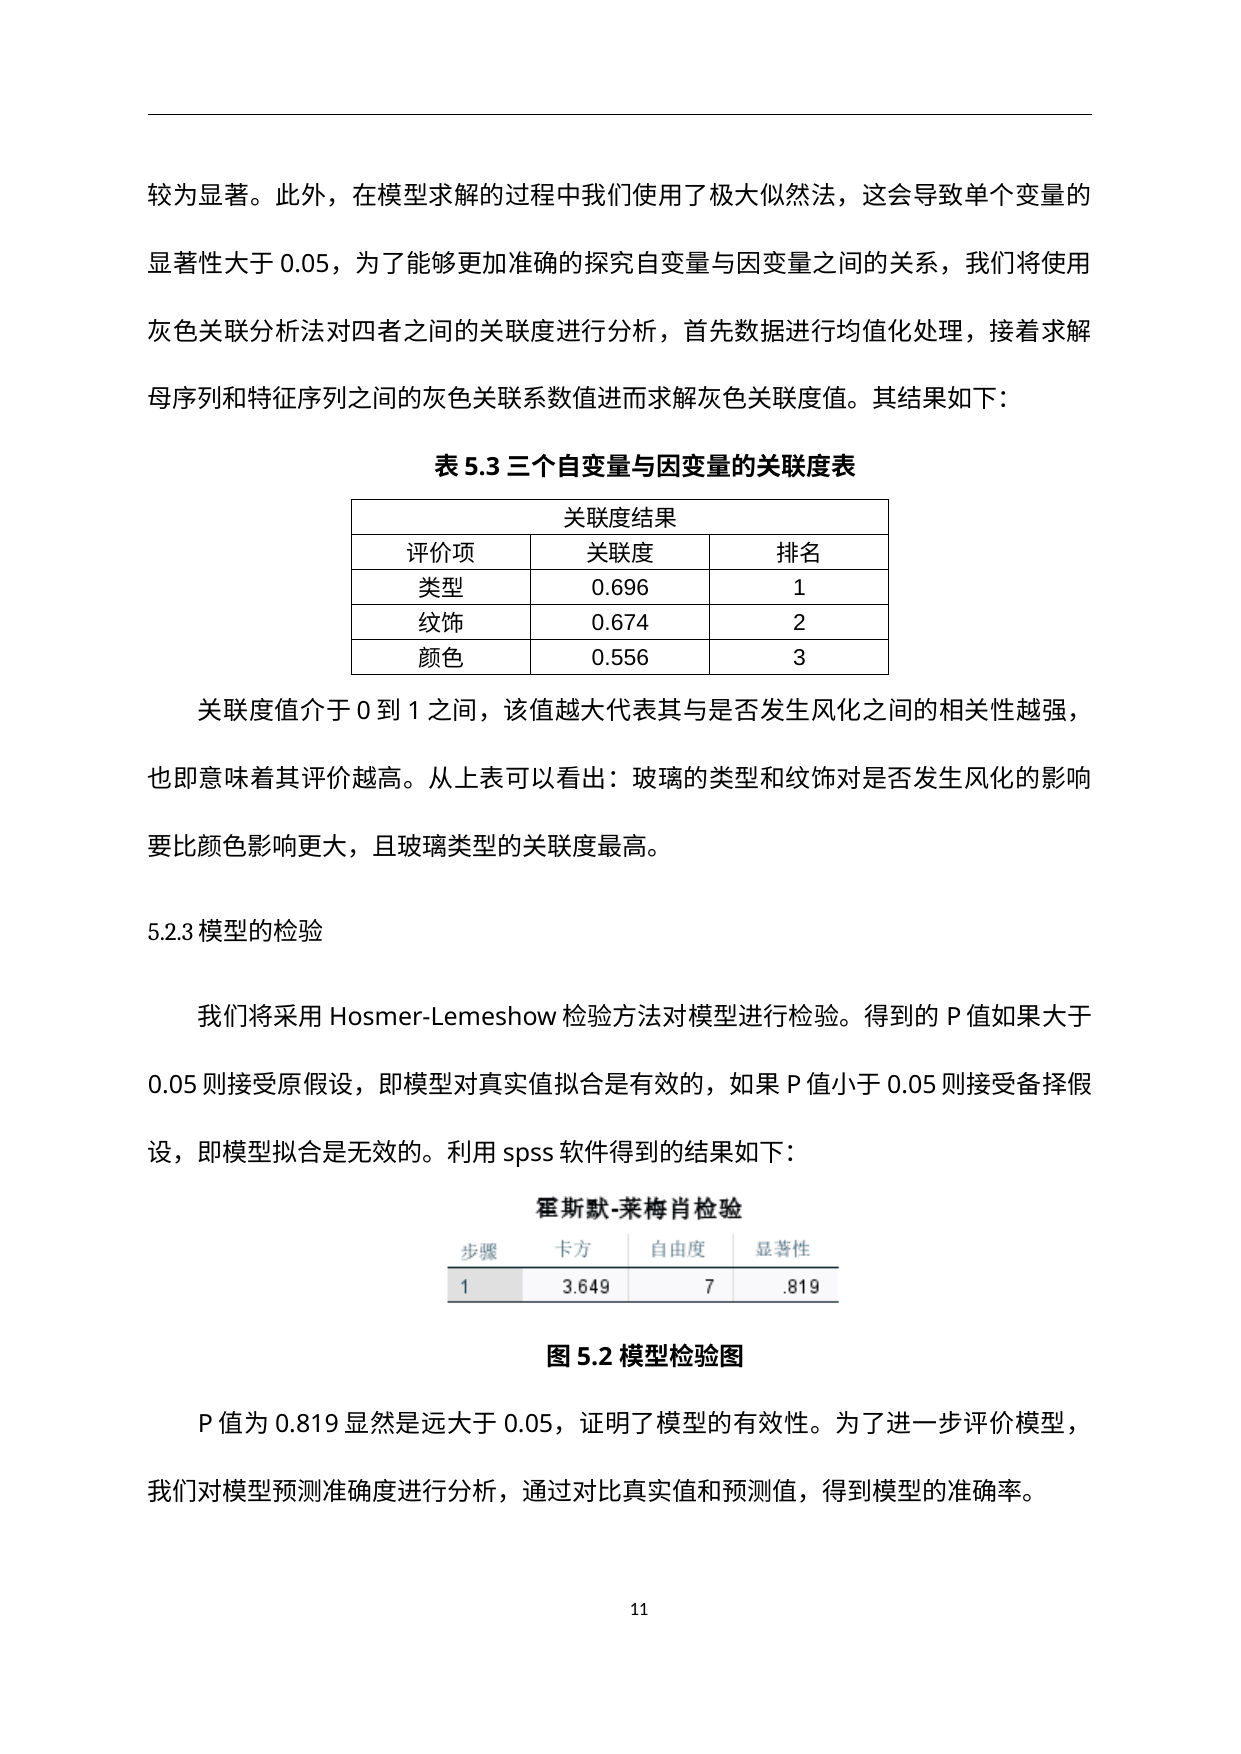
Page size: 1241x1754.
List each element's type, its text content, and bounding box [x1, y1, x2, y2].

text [148, 159, 1092, 431]
table_cell 排名 [710, 535, 888, 569]
table_header 关联度结果 [352, 500, 888, 534]
table_cell 纹饰 [352, 605, 530, 639]
table_cell 0.696 [531, 570, 709, 604]
table_cell 关联度 [531, 535, 709, 569]
table_cell 0.556 [531, 640, 709, 674]
table_cell 3 [710, 640, 888, 674]
table_cell 1 [710, 570, 888, 604]
table_cell 类型 [352, 570, 530, 604]
picture [440, 1184, 850, 1314]
text 关联度值介于0到1之间，该值越大代表其与是否发生风化之间的相关性越强，也即意味着其评价越高。从上表可以看出：玻璃的类型和纹饰对是否发生风化的影响要比颜色影响更大，且玻璃类型的关联度最高。 [148, 675, 1092, 879]
text P值为0.819显然是远大于0.05，证明了模型的有效性。为了进一步评价模型，我们对模型预测准确度进行分析，通过对比真实值和预测值，得到模型的准确率。 [148, 1388, 1092, 1524]
table_cell 评价项 [352, 535, 530, 569]
text 我们将采用Hosmer-Lemeshow检验方法对模型进行检验。得到的P值如果大于0.05则接受原假设，即模型对真实值拟合是有效的，如果P值小于0.05则接受备择假设，即模型拟合是无效的。利用spss软件得到的结果如下： [148, 981, 1092, 1184]
table_cell 0.674 [531, 605, 709, 639]
table_cell 2 [710, 605, 888, 639]
text 图5.2 模型检验图 [148, 1320, 1092, 1388]
table_cell 颜色 [352, 640, 530, 674]
text 表5.3 三个自变量与因变量的关联度表 [148, 431, 1092, 499]
subtitle 5.2.3模型的检验 [148, 896, 1092, 963]
